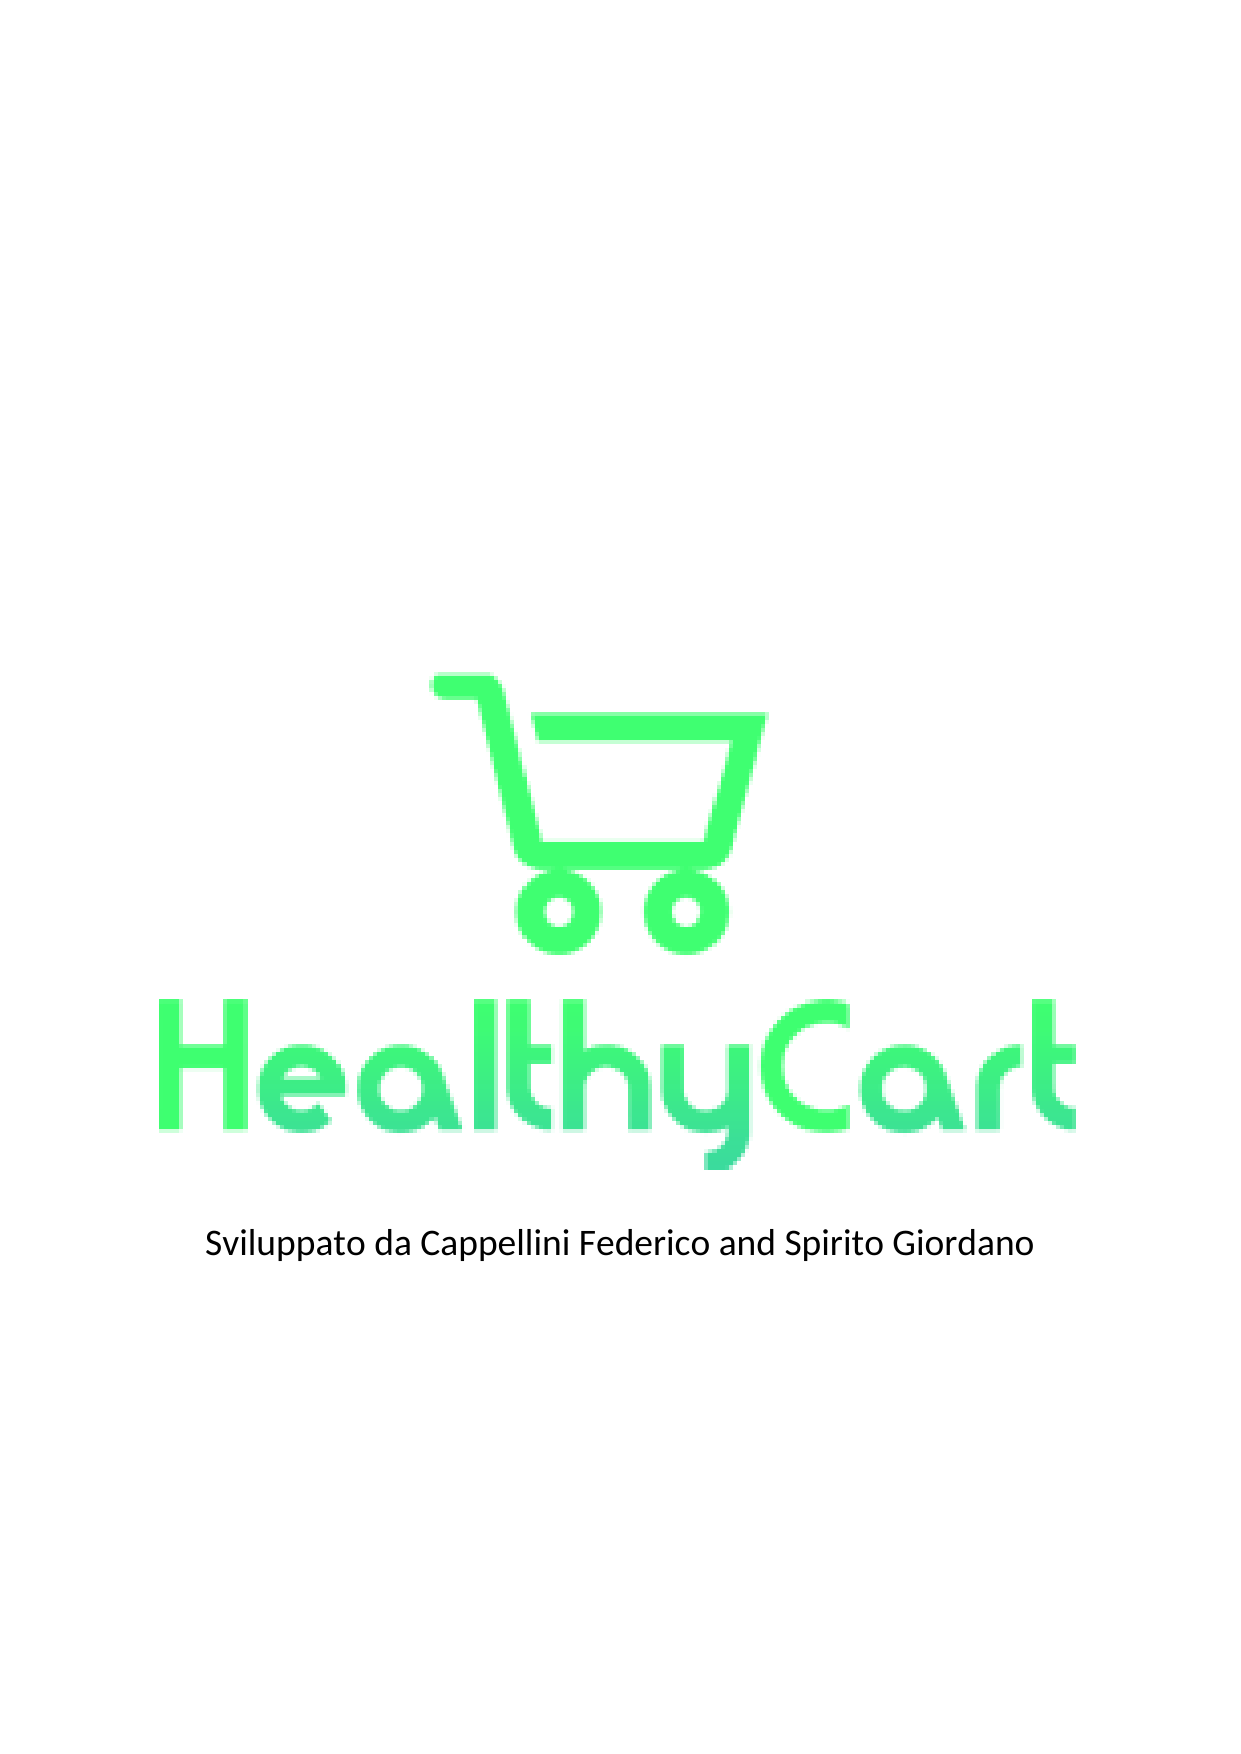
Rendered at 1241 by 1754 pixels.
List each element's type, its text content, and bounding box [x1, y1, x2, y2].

text Sviluppato da Cappellini Federico and Spirito Giordano [118, 1219, 1122, 1264]
picture [151, 672, 1089, 1170]
